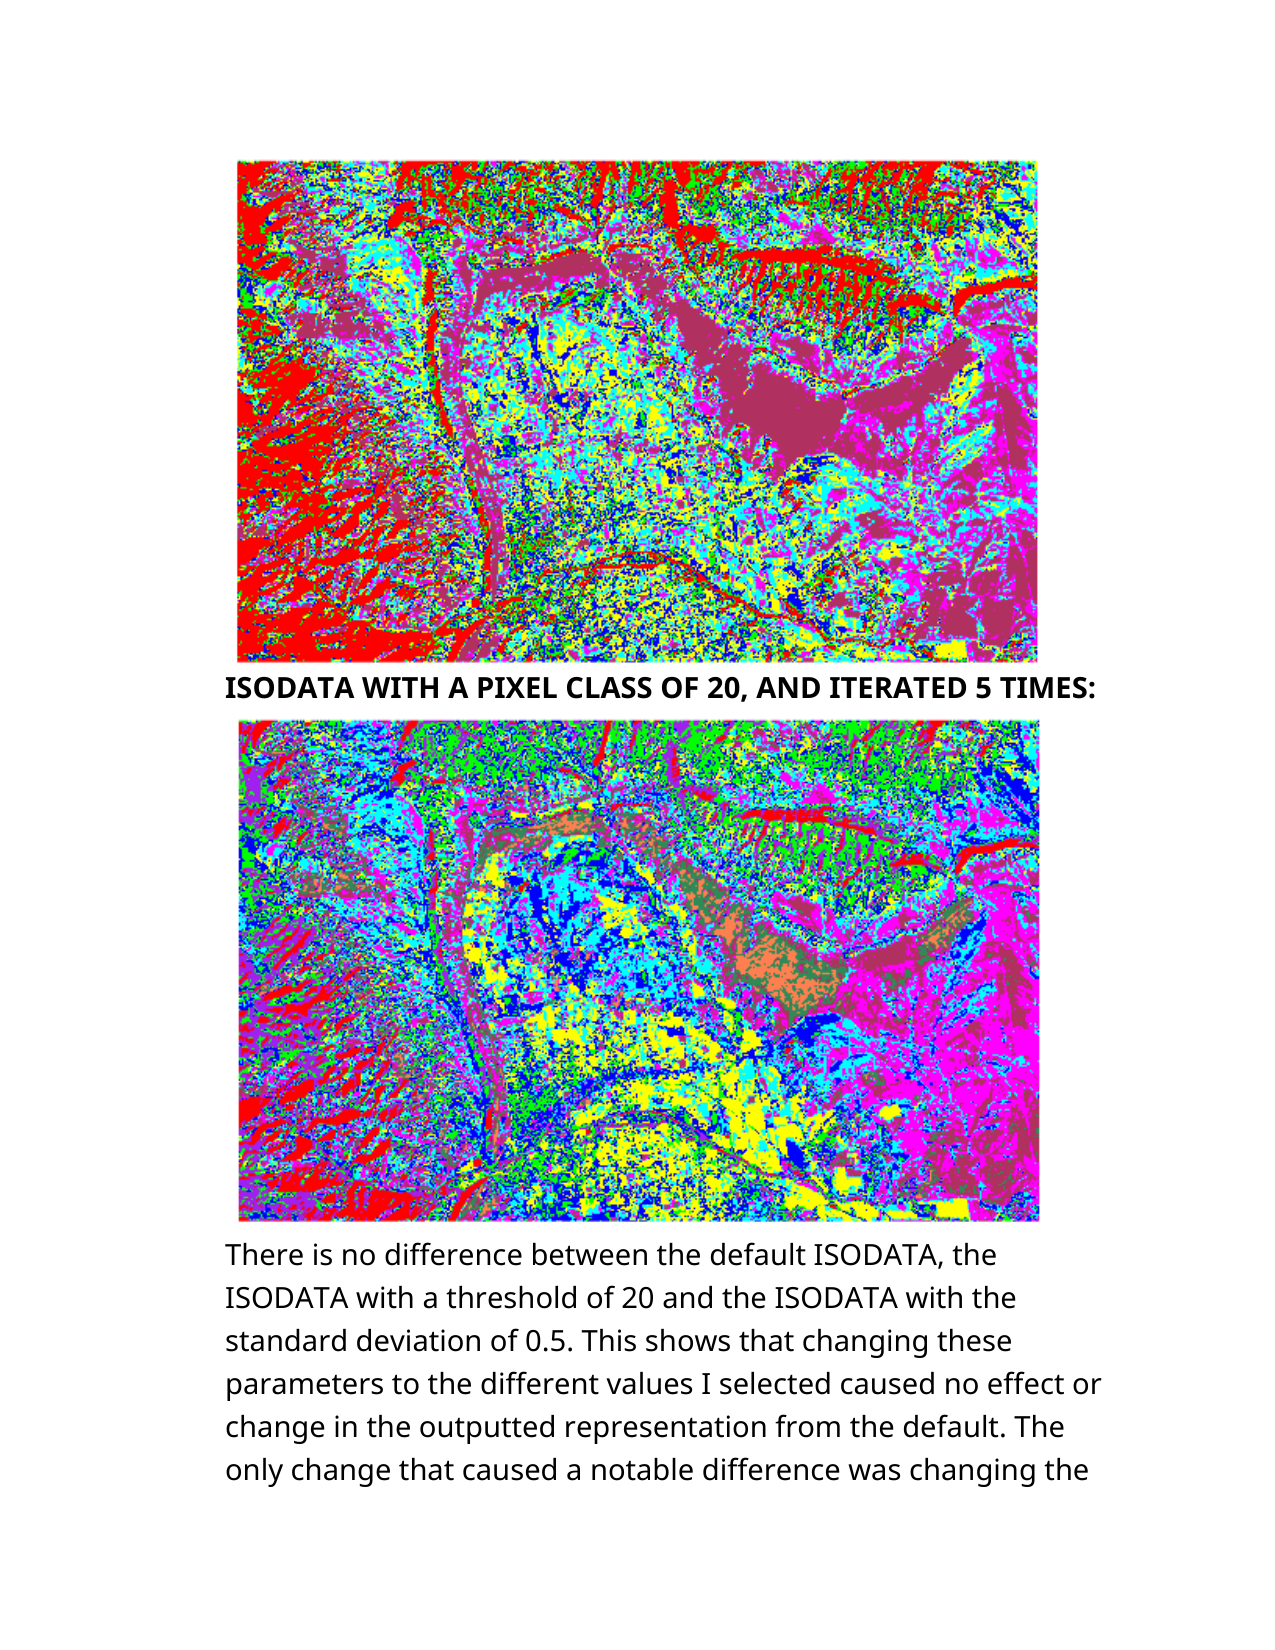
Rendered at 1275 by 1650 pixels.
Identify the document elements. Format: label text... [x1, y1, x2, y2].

picture [225, 710, 1052, 1233]
picture [225, 150, 1047, 666]
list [225, 1235, 1125, 1488]
list ISODATA WITH A PIXEL CLASS OF 20, AND ITERATED 5 TIMES: [225, 668, 1125, 707]
